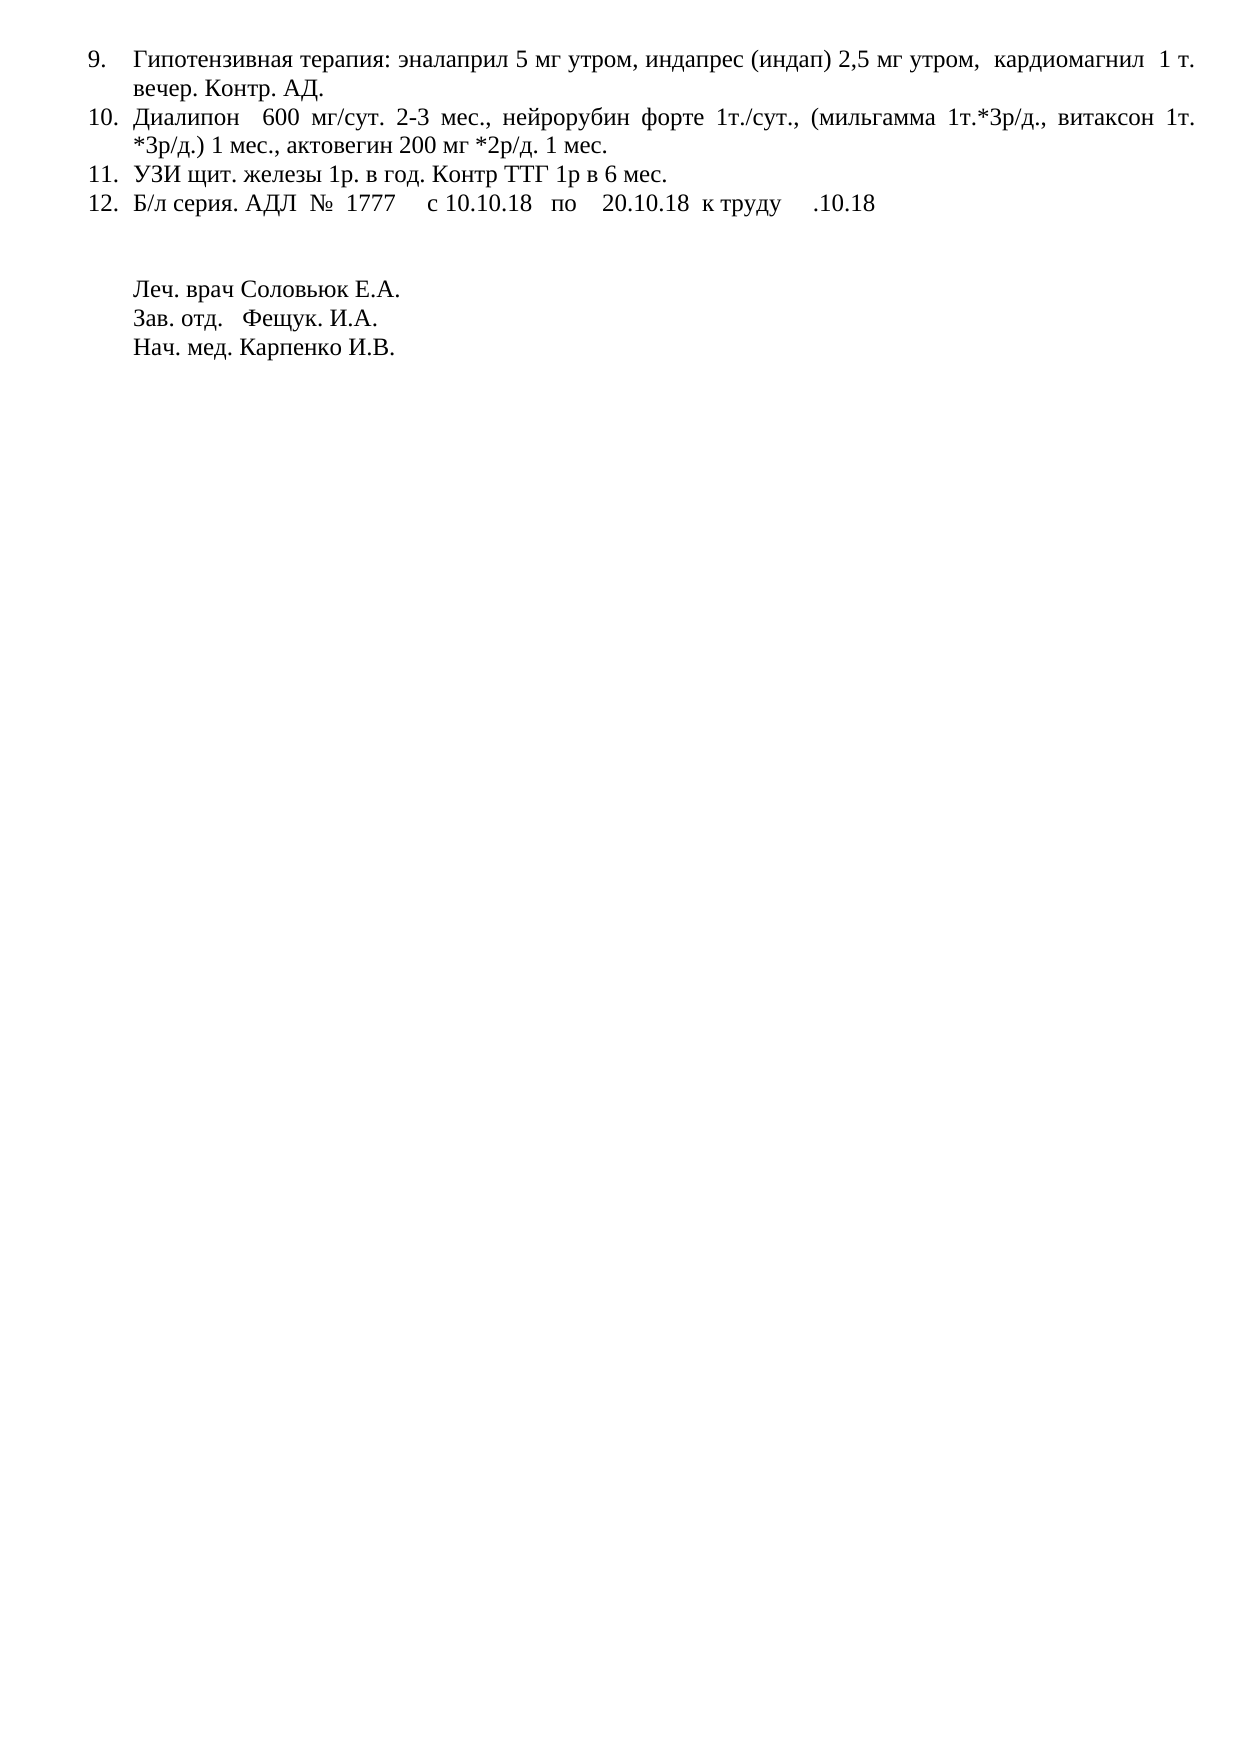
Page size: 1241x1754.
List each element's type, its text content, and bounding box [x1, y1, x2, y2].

text Леч. врач [133, 274, 1196, 303]
list УЗИ щит. железы 1р. в год. Контр ТТГ 1р в 6 мес. [88, 159, 1196, 188]
list эналаприл 5 мг утром, индапрес (индап) 2,5 мг утром, кардиомагнил 1 т. вечер. Контр. АД. [88, 44, 1196, 102]
list Б/л серия. АДЛ № 1777 с .10.18 по .10.18 к труду .10.18 [88, 188, 1196, 217]
text Нач. мед. Карпенко И.В. [133, 332, 1196, 361]
list 600 мг/сут. 2-3 мес., нейрорубин форте 1т./сут., (мильгамма 1т.*3р/д., витаксон 1т. *3р/д.) 1 мес., актовегин 200 мг *2р/д. 1 мес. [88, 102, 1196, 159]
